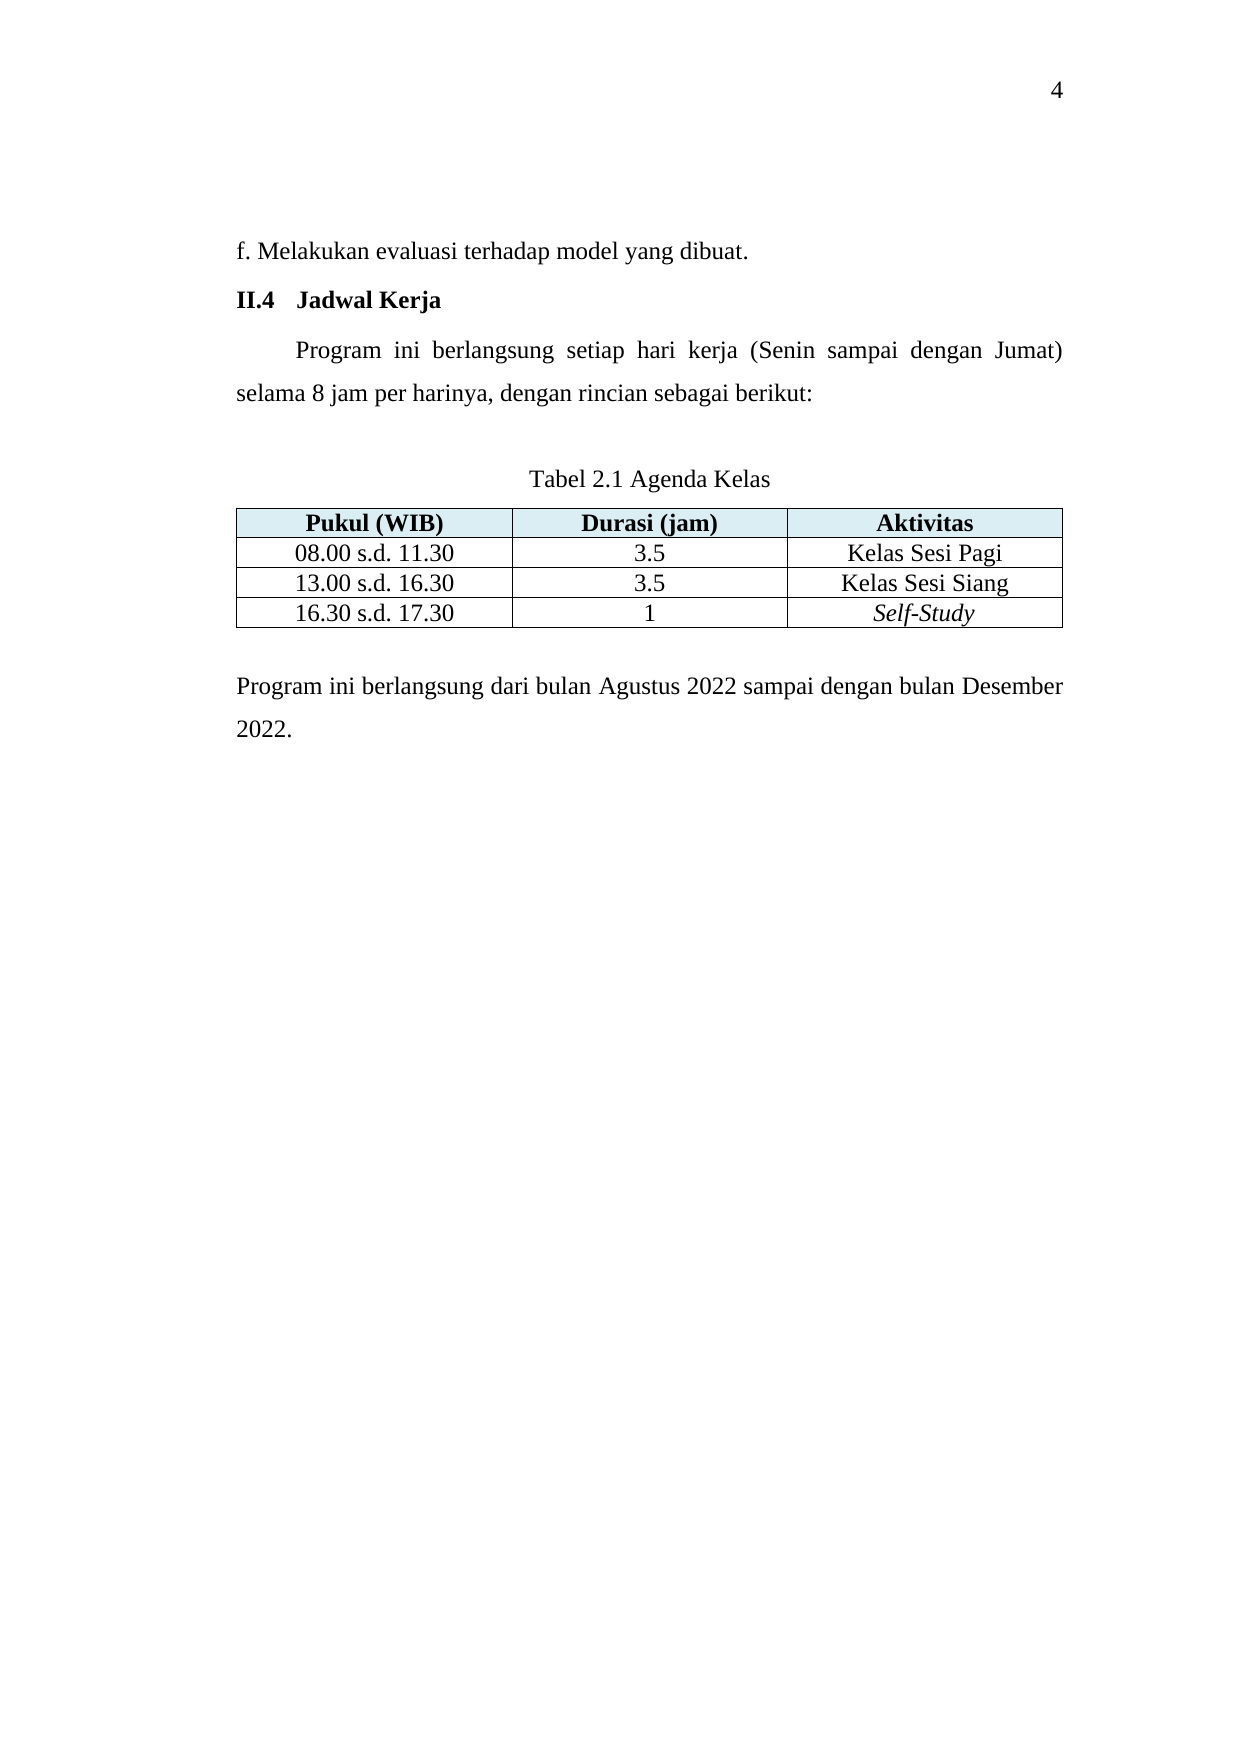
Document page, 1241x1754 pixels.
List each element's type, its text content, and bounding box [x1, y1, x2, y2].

table_header Durasi (jam) [513, 509, 787, 537]
table_cell 13.00 s.d. 16.30 [237, 568, 512, 597]
table_header Aktivitas [788, 509, 1062, 537]
table_cell 3.5 [513, 568, 787, 597]
subtitle Tabel 2.1 Agenda Kelas [236, 464, 1063, 493]
table_cell 08.00 s.d. 11.30 [237, 538, 512, 567]
table_cell Kelas Sesi Pagi [788, 538, 1062, 567]
table_header Pukul (WIB) [237, 509, 512, 537]
table_cell Self-Study [788, 598, 1062, 627]
subtitle Jadwal Kerja [236, 286, 1063, 314]
table_cell Kelas Sesi Siang [788, 568, 1062, 597]
text Program ini berlangsung dari bulan Agustus 2022 sampai dengan bulan Desember 2022. [236, 671, 1063, 743]
table_cell 16.30 s.d. 17.30 [237, 598, 512, 627]
text Program ini berlangsung setiap hari kerja (Senin sampai dengan Jumat) selama 8 jam per harinya, dengan rincian sebagai berikut: [236, 335, 1063, 407]
table_cell 3.5 [513, 538, 787, 567]
text f. Melakukan evaluasi terhadap model yang dibuat. [236, 236, 1063, 265]
table_cell 1 [513, 598, 787, 627]
